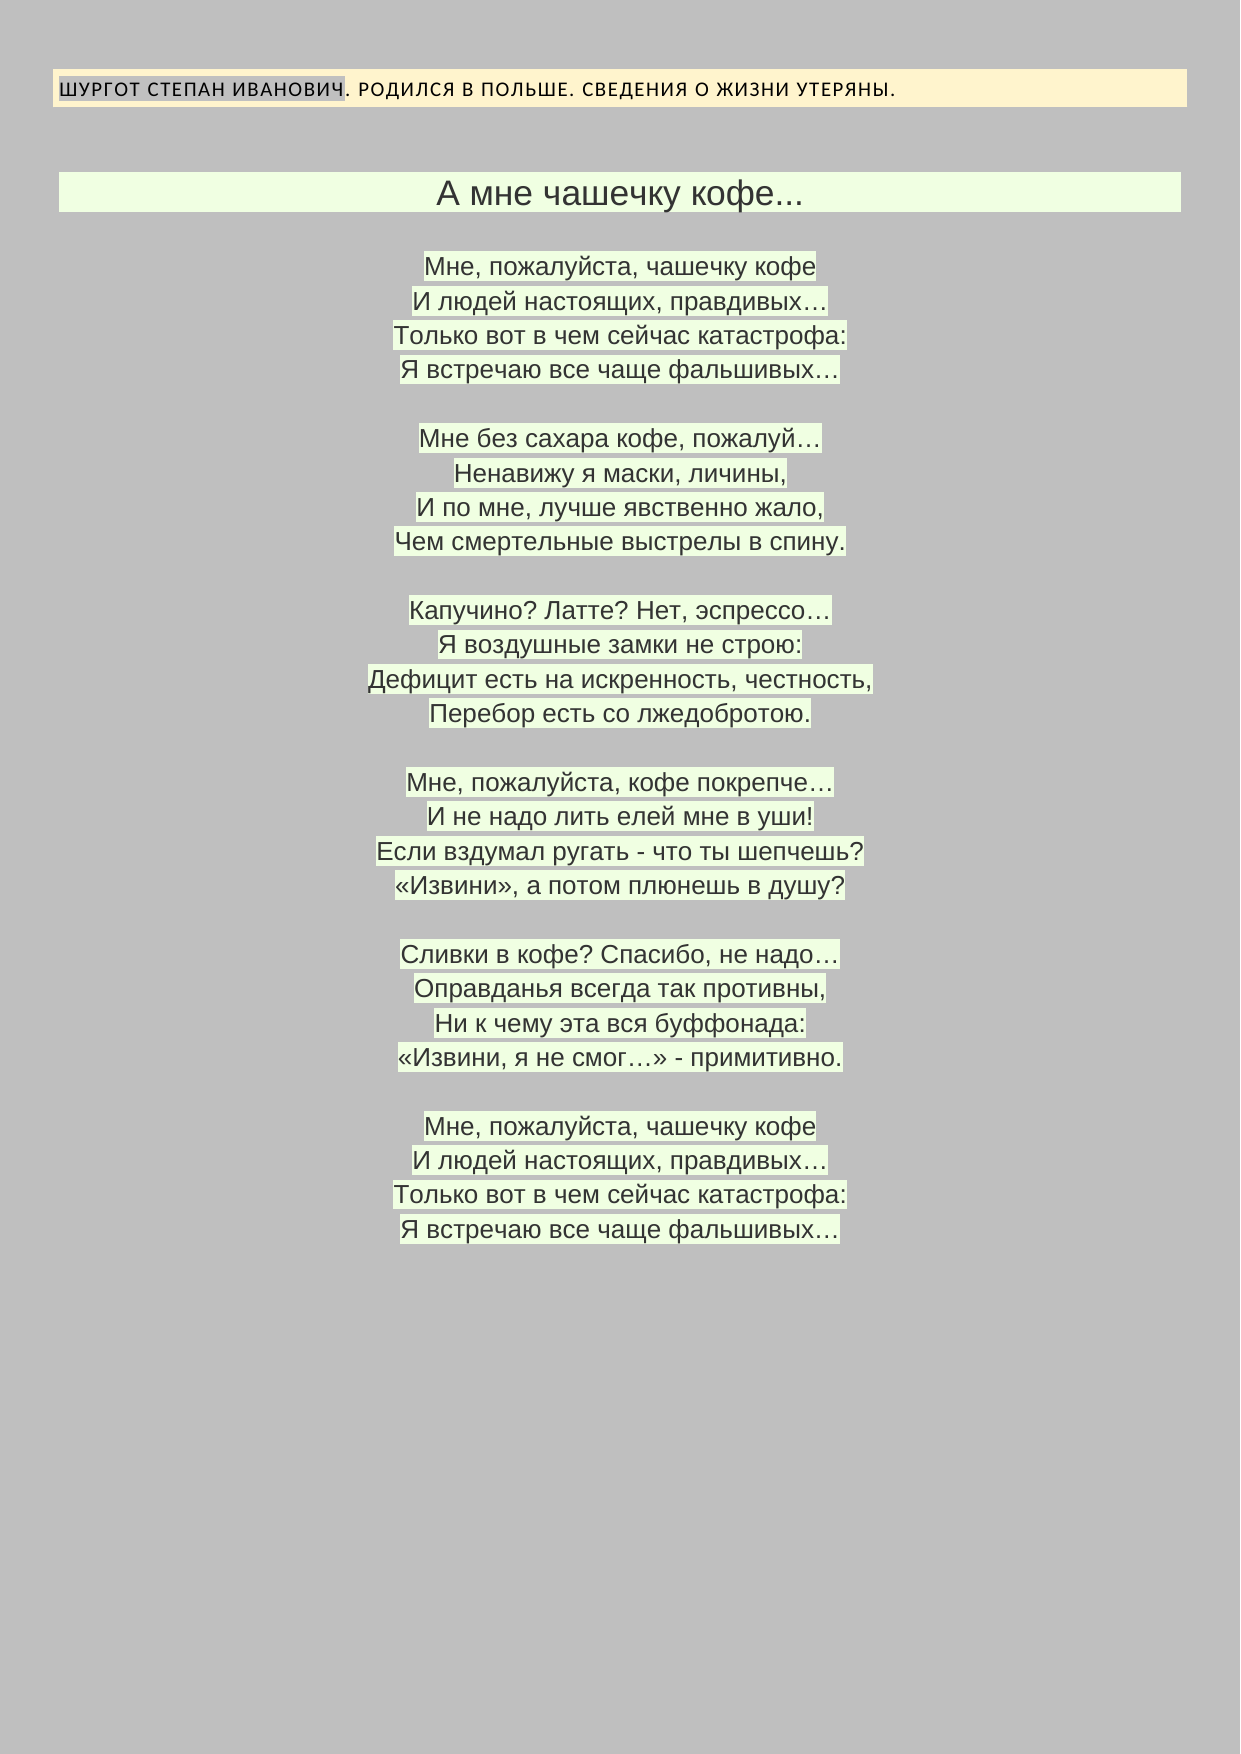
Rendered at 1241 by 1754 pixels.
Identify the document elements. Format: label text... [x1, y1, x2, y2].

subtitle Шургот Степан Иванович. Родился в Польше. Сведения о жизни утеряны. [345, 76, 1181, 101]
text Мне, пожалуйста, чашечку кофе И людей настоящих, правдивых… Только вот в чем сейчас катастрофа: Я встречаю все чаще фальшивых… Мне без сахара кофе, пожалуй… Ненавижу я маски, личины, И по мне, лучше явственно жало, Чем смертельные выстрелы в спину. Капучино? Латте? Нет, эспрессо… Я воздушные замки не строю: Дефицит есть на искренность, честность, Перебор есть со лжедобротою. Мне, пожалуйста, кофе покрепче… И не надо лить елей мне в уши! Если вздумал ругать - что ты шепчешь? «Извини», а потом плюнешь в душу? Сливки в кофе? Спасибо, не надо… Оправданья всегда так противны, Ни к чему эта вся буффонада: «Извини, я не смог…» - примитивно. Мне, пожалуйста, чашечку кофе И людей настоящих, правдивых… Только вот в чем сейчас катастрофа: Я встречаю все чаще фальшивых… [59, 251, 1181, 1273]
text А мне чашечку кофе... [59, 172, 1181, 212]
